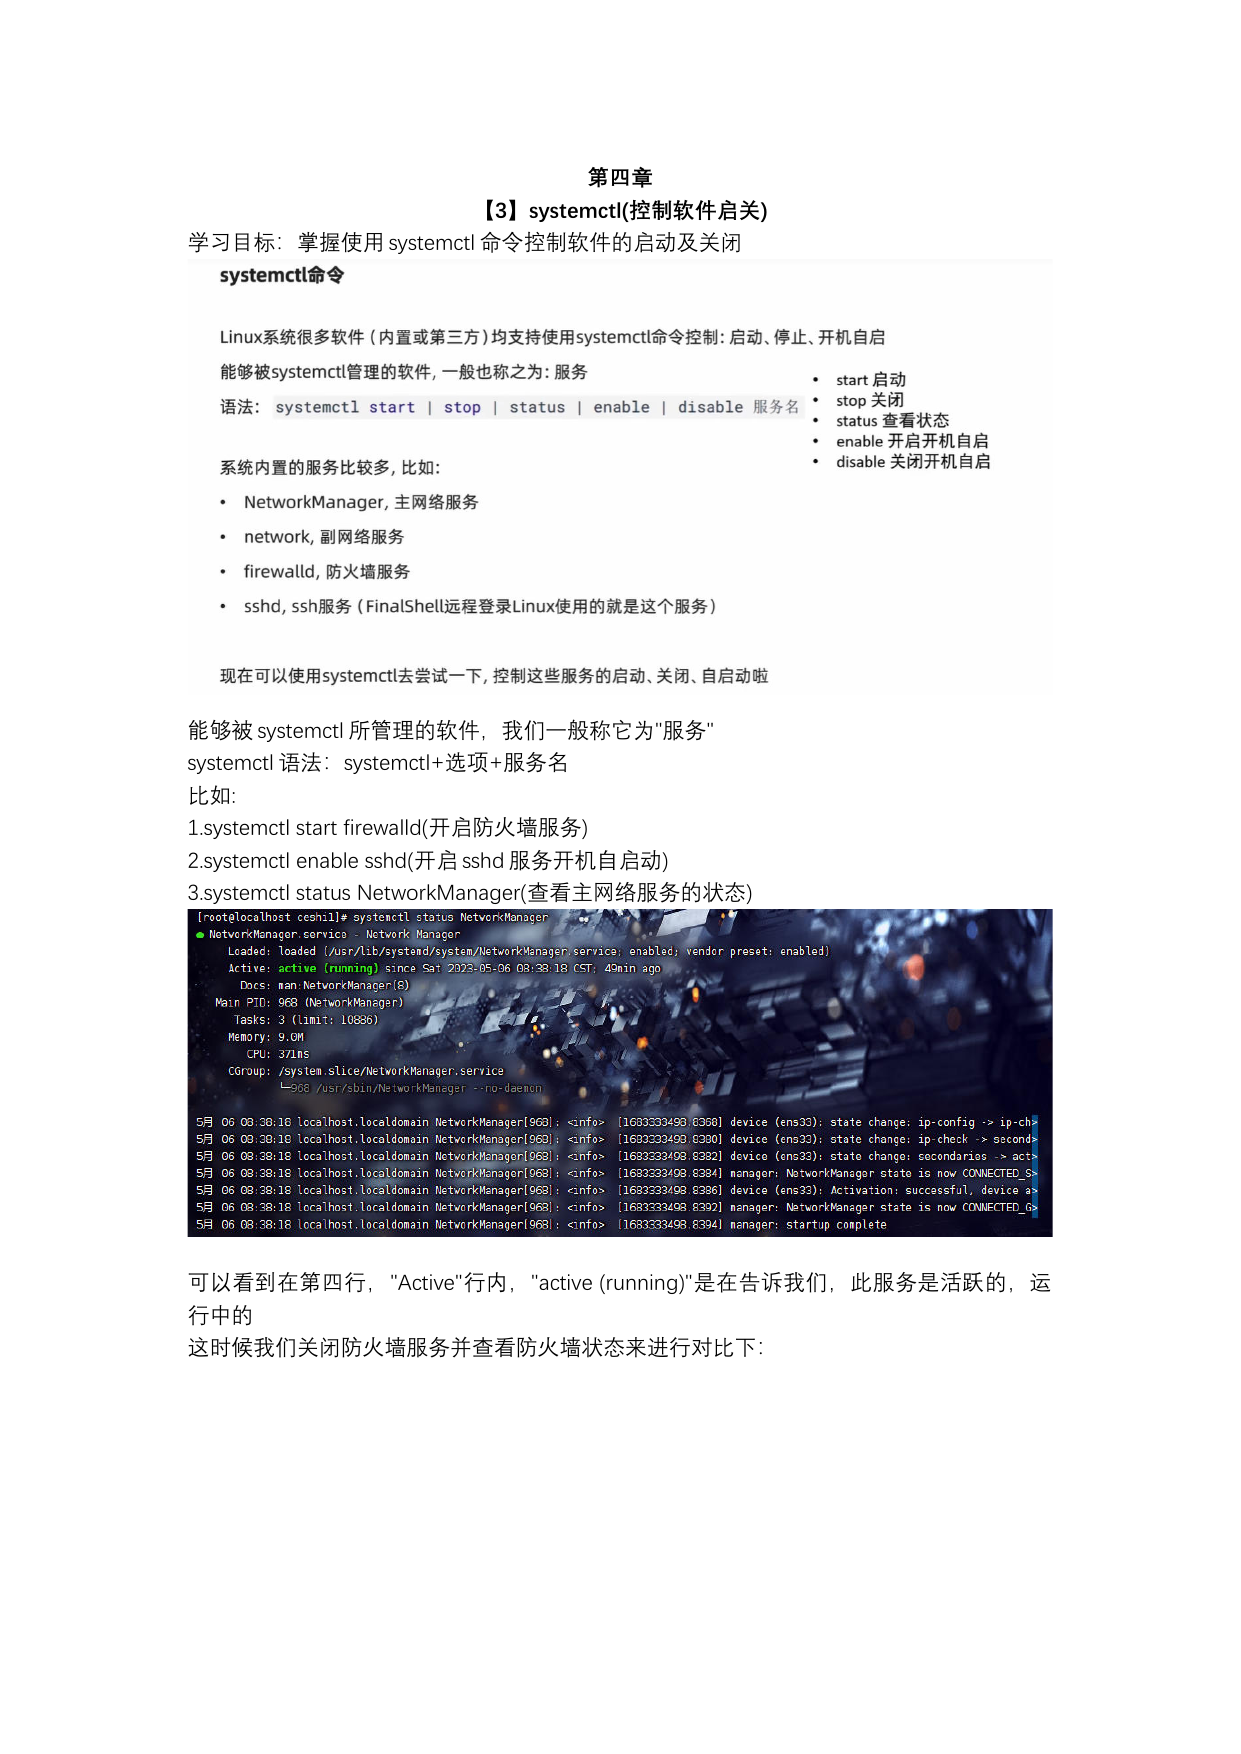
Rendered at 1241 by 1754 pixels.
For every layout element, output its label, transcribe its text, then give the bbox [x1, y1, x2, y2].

text 1.systemctl start firewalld(开启防火墙服务) [187, 812, 1053, 844]
text 3.systemctl status NetworkManager(查看主网络服务的状态) [187, 877, 1053, 909]
picture [187, 909, 1053, 1237]
text systemctl语法：systemctl+选项+服务名 [187, 747, 1053, 779]
text 比如: [187, 779, 1053, 812]
text 这时候我们关闭防火墙服务并查看防火墙状态来进行对比下： [187, 1332, 1053, 1364]
text 2.systemctl enable sshd(开启sshd服务开机自启动) [187, 844, 1053, 877]
text 第四章 [187, 162, 1053, 194]
text 【3】systemctl(控制软件启关) [187, 194, 1053, 227]
text 能够被systemctl所管理的软件，我们一般称它为"服务" [187, 714, 1053, 747]
picture [187, 259, 1053, 695]
text 可以看到在第四行，"Active"行内，"active (running)"是在告诉我们，此服务是活跃的，运行中的 [187, 1267, 1053, 1332]
text 学习目标：掌握使用systemctl命令控制软件的启动及关闭 [187, 227, 1053, 259]
